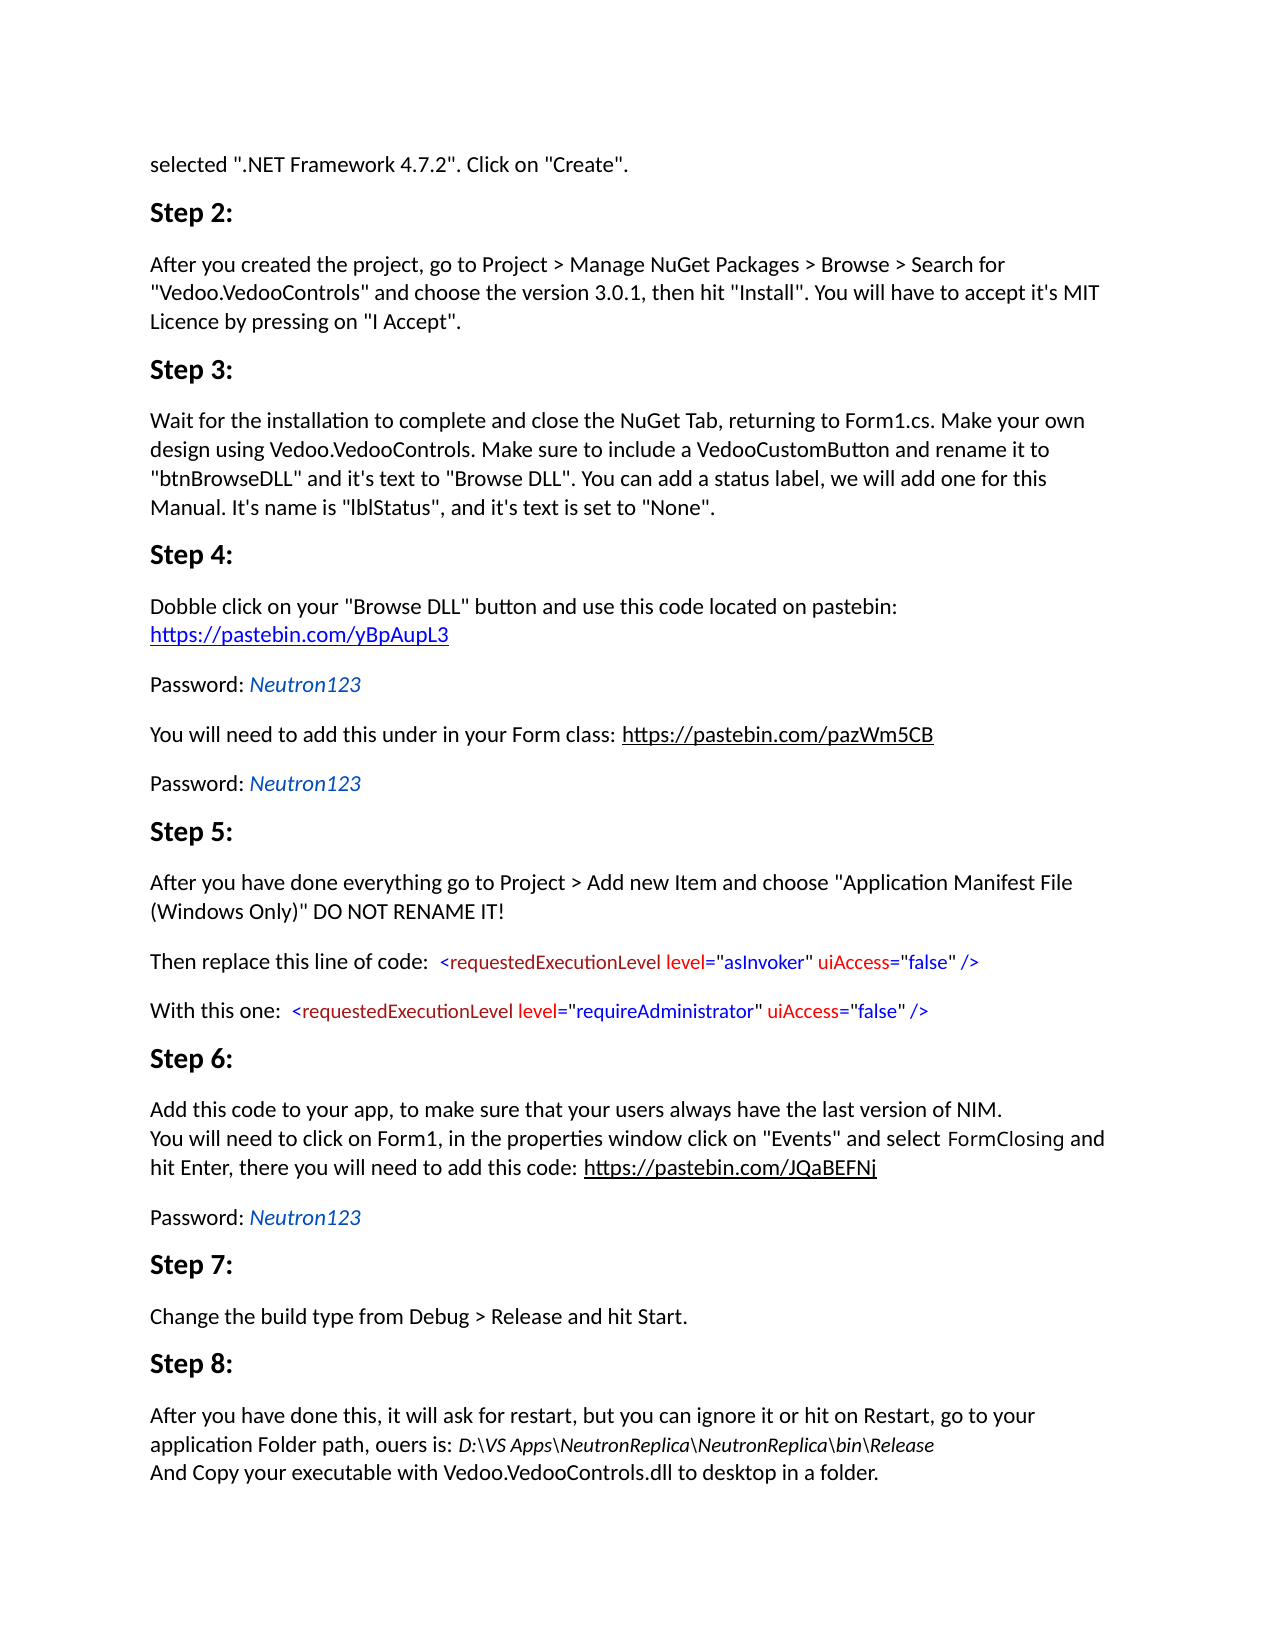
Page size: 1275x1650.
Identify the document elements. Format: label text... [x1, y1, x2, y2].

text Wait for the installation to complete and close the NuGet Tab, returning to Form1.cs. Make your own design using Vedoo.VedooControls. Make sure to include a VedooCustomButton and rename it to "btnBrowseDLL" and it's text to "Browse DLL". You can add a status label, we will add one for this Manual. It's name is "lblStatus", and it's text is set to "None". [150, 406, 1125, 521]
text Then replace this line of code: <requestedExecutionLevel level="asInvoker" uiAccess="false" /> [150, 946, 1125, 975]
text After you have done everything go to Project > Add new Item and choose "Application Manifest File (Windows Only)" DO NOT RENAME IT! [150, 868, 1125, 925]
text With this one: <requestedExecutionLevel level="requireAdministrator" uiAccess="false" /> [150, 996, 1125, 1024]
text Password: Neutron123 [150, 669, 1125, 698]
text After you have done this, it will ask for restart, but you can ignore it or hit on Restart, go to your application Folder path, ouers is: D:\VS Apps\NeutronReplica\NeutronReplica\bin\Release And Copy your executable with Vedoo.VedooControls.dll to desktop in a folder. [150, 1400, 1125, 1487]
text Change the build type from Debug > Release and hit Start. [150, 1301, 1125, 1330]
text Step 3: [150, 356, 1125, 385]
text You will need to add this under in your Form class: https://pastebin.com/pazWm5CB [150, 719, 1125, 748]
text Add this code to your app, to make sure that your users always have the last version of NIM. You will need to click on Form1, in the properties window click on "Events" and select FormClosing and hit Enter, there you will need to add this code: https://pastebin.com/JQaBEFNj [150, 1095, 1125, 1181]
text Step 7: [150, 1252, 1125, 1280]
text After you created the project, go to Project > Manage NuGet Packages > Browse > Search for "Vedoo.VedooControls" and choose the version 3.0.1, then hit "Install". You will have to accept it's MIT Licence by pressing on "I Accept". [150, 249, 1125, 335]
text Step 5: [150, 818, 1125, 847]
text Step 4: [150, 542, 1125, 570]
text Step 2: [150, 199, 1125, 228]
text Dobble click on your "Browse DLL" button and use this code located on pastebin: https://pastebin.com/yBpAupL3 [150, 591, 1125, 649]
text Password: Neutron123 [150, 1202, 1125, 1231]
text Password: Neutron123 [150, 769, 1125, 797]
text Step 8: [150, 1351, 1125, 1379]
text Step 6: [150, 1045, 1125, 1074]
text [150, 150, 1125, 179]
